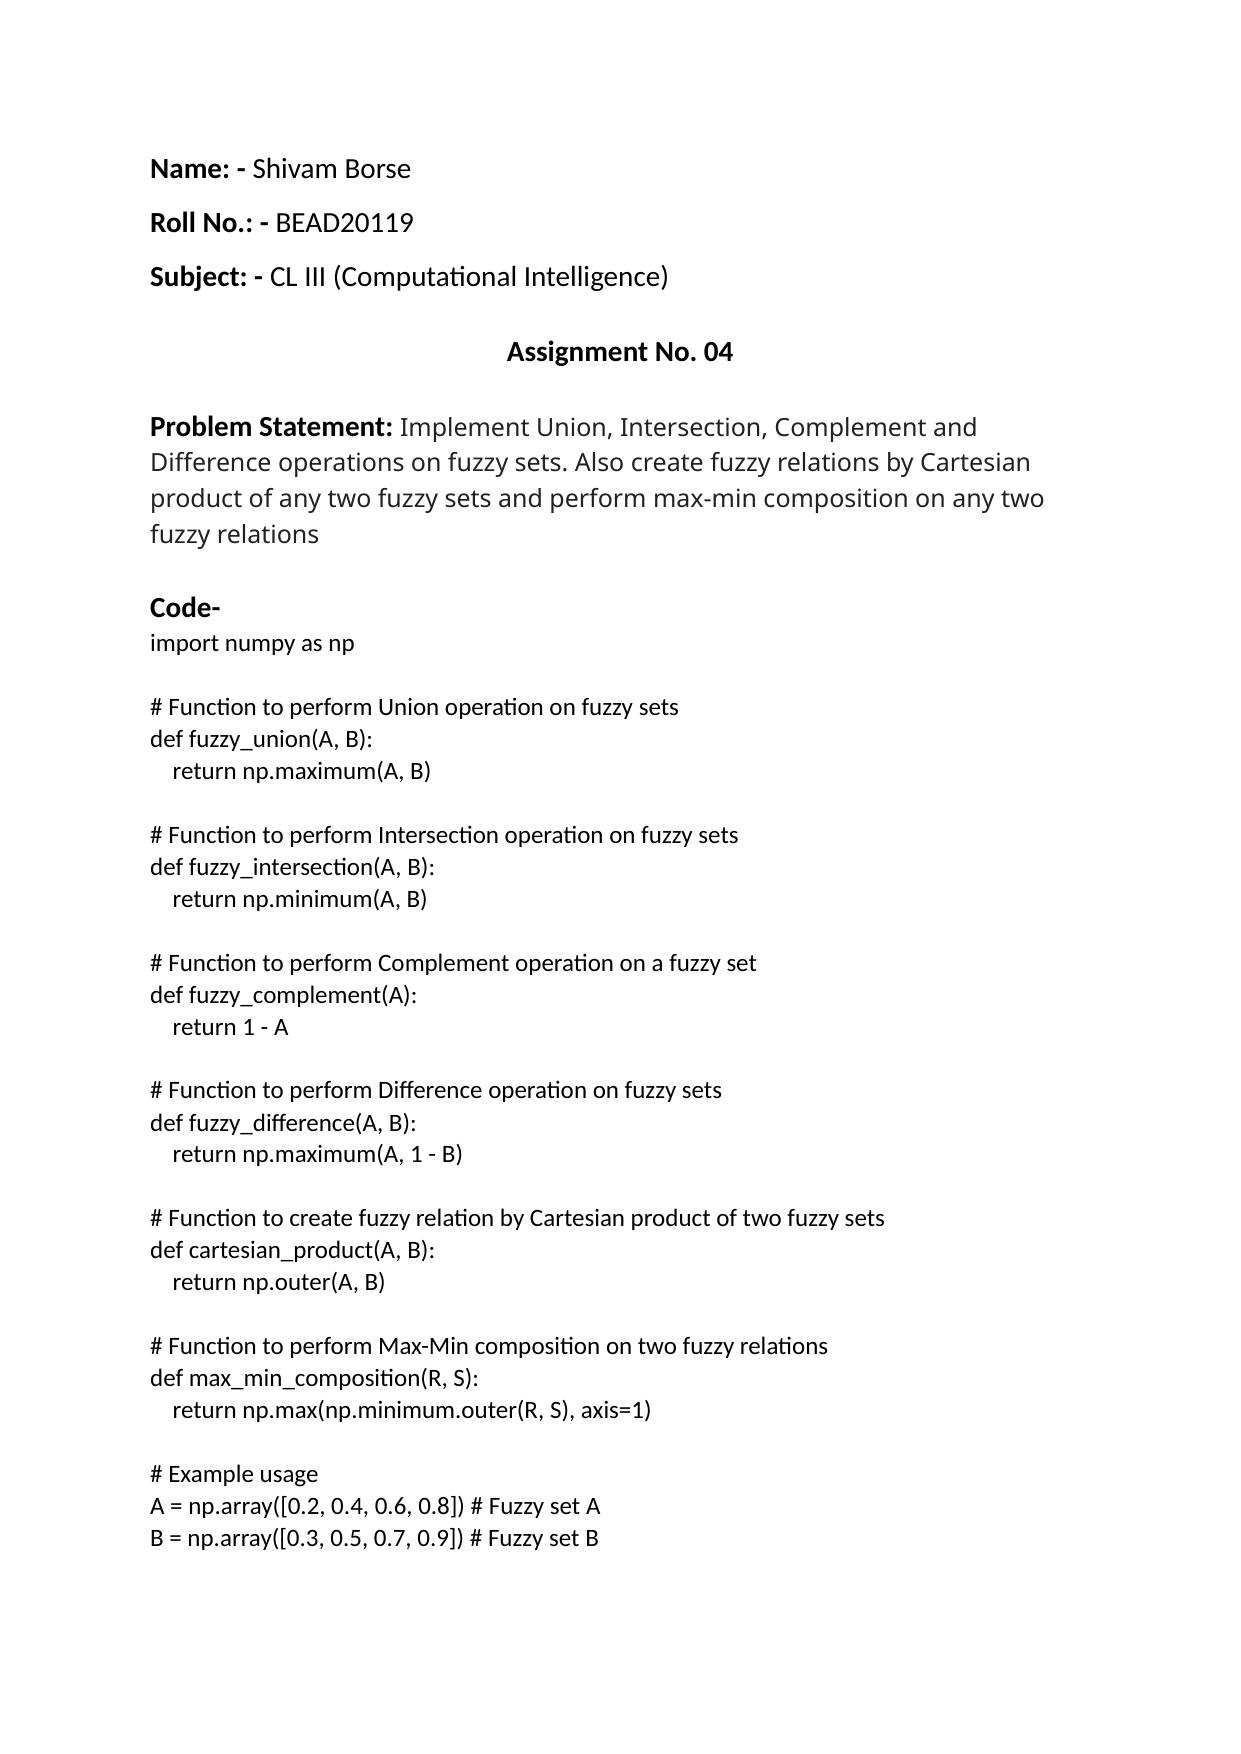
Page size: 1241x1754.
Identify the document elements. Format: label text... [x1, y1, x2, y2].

text # Function to perform Difference operation on fuzzy sets [150, 1075, 1090, 1105]
text Roll No.: - BEAD20119 [150, 204, 1090, 240]
text Subject: - CL III (Computational Intelligence) [150, 258, 1090, 294]
text return np.max(np.minimum.outer(R, S), axis=1) [150, 1394, 1090, 1425]
text import numpy as np [150, 627, 1090, 657]
text # Function to perform Union operation on fuzzy sets [150, 691, 1090, 721]
text def fuzzy_union(A, B): [150, 723, 1090, 753]
text Problem Statement: Implement Union, Intersection, Complement and Difference operations on fuzzy sets. Also create fuzzy relations by Cartesian product of any two fuzzy sets and perform max-min composition on any two fuzzy relations [150, 408, 1090, 551]
text def fuzzy_difference(A, B): [150, 1107, 1090, 1137]
text A = np.array([0.2, 0.4, 0.6, 0.8]) # Fuzzy set A [150, 1490, 1090, 1521]
text Name: - Shivam Borse [150, 150, 1090, 186]
text def cartesian_product(A, B): [150, 1234, 1090, 1265]
text B = np.array([0.3, 0.5, 0.7, 0.9]) # Fuzzy set B [150, 1522, 1090, 1553]
text # Function to perform Complement operation on a fuzzy set [150, 947, 1090, 977]
text Assignment No. 04 [150, 333, 1090, 368]
text Code- [150, 589, 1090, 625]
text def fuzzy_complement(A): [150, 979, 1090, 1009]
text # Function to perform Intersection operation on fuzzy sets [150, 819, 1090, 849]
text def max_min_composition(R, S): [150, 1362, 1090, 1393]
text # Function to perform Max-Min composition on two fuzzy relations [150, 1331, 1090, 1361]
text return np.maximum(A, B) [150, 755, 1090, 785]
text return np.outer(A, B) [150, 1267, 1090, 1297]
text return np.minimum(A, B) [150, 883, 1090, 913]
text # Function to create fuzzy relation by Cartesian product of two fuzzy sets [150, 1203, 1090, 1233]
text def fuzzy_intersection(A, B): [150, 851, 1090, 881]
text # Example usage [150, 1458, 1090, 1489]
text return 1 - A [150, 1011, 1090, 1041]
text return np.maximum(A, 1 - B) [150, 1139, 1090, 1169]
